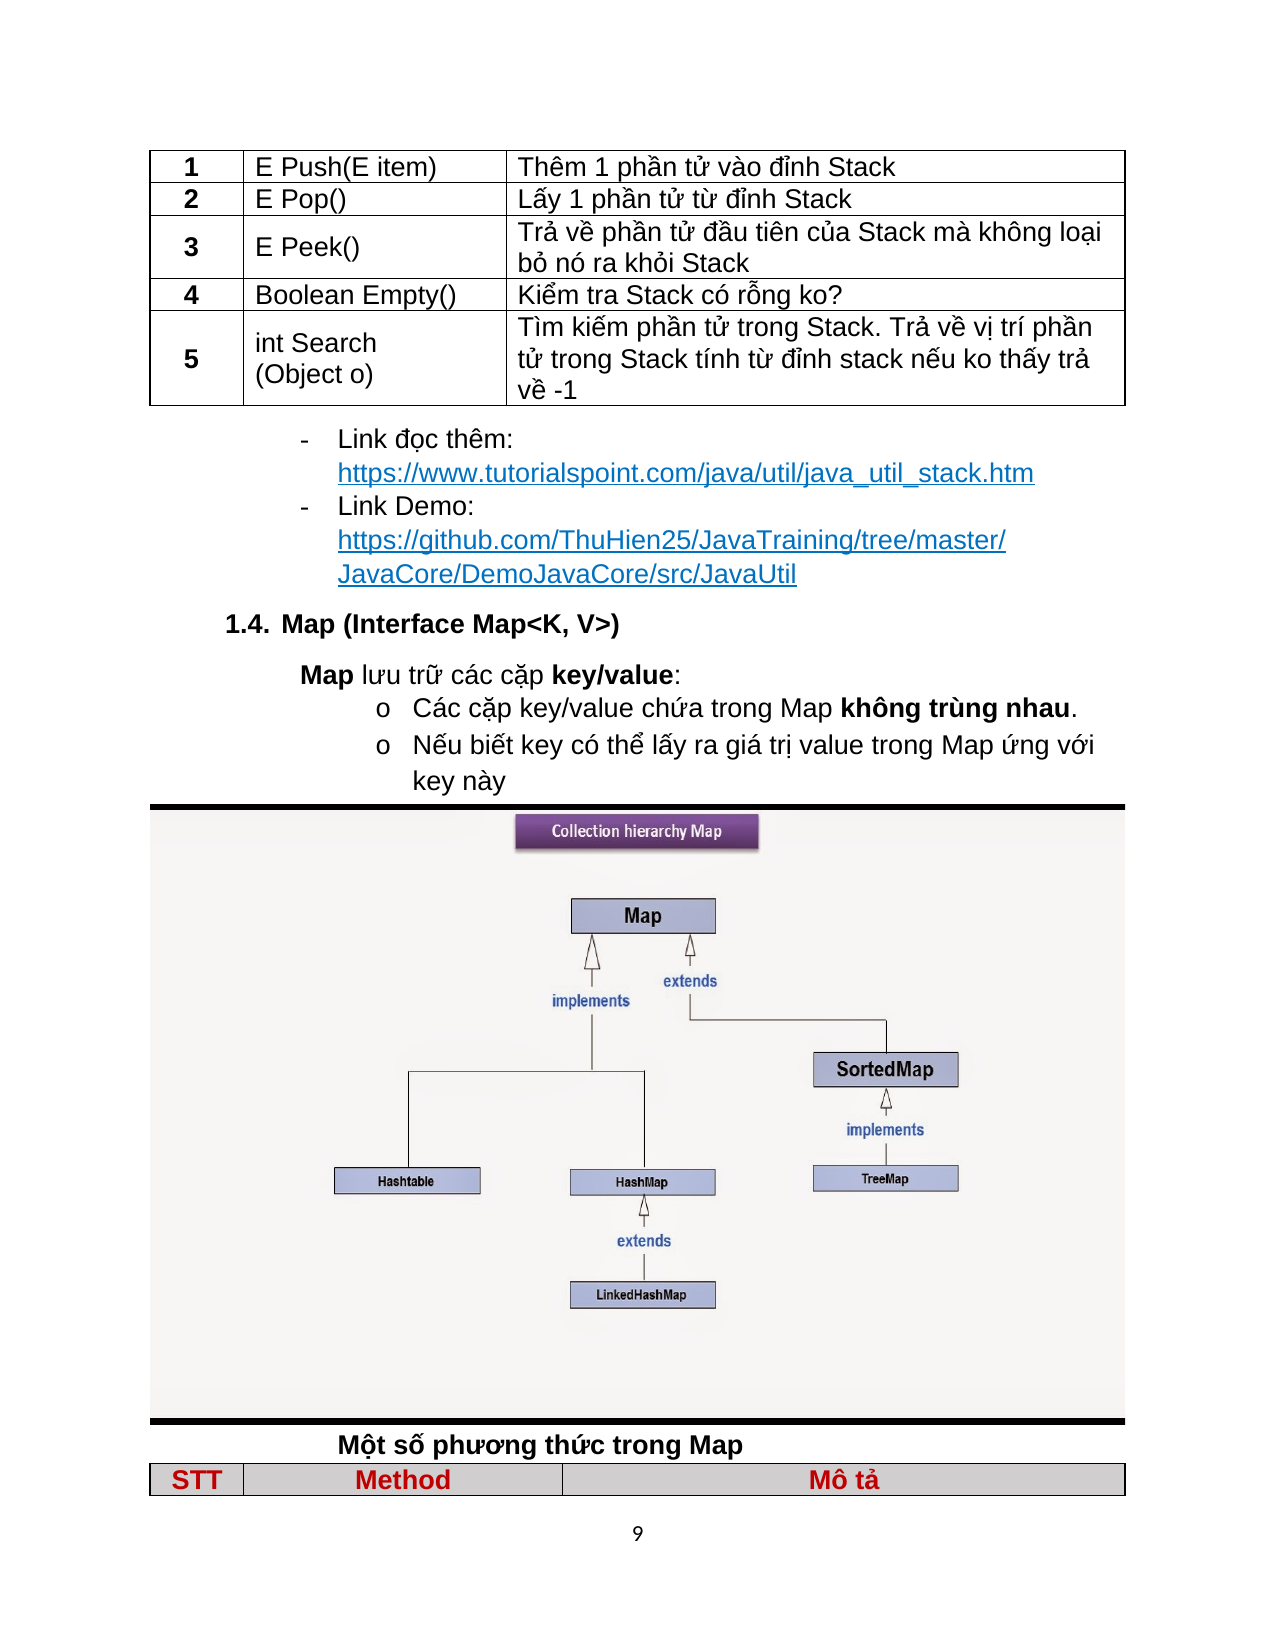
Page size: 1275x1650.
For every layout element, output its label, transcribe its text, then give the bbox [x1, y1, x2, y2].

table_cell E Peek() [244, 216, 506, 278]
table_cell [151, 151, 243, 182]
table_header Mô tả [563, 1464, 1124, 1495]
table_cell Boolean Empty() [244, 279, 506, 310]
table_header Method [244, 1464, 562, 1495]
text Map lưu trữ các cặp key/value: [225, 659, 1125, 690]
list Các cặp key/value chứa trong Map không trùng nhau. [375, 692, 1125, 726]
table_cell [151, 183, 243, 214]
table_header STT [151, 1464, 243, 1495]
list Một số phương thức trong Map [337, 1425, 1125, 1461]
list Nếu biết key có thể lấy ra giá trị value trong Map ứng với key này [375, 729, 1125, 796]
table_cell Trả về phần tử đầu tiên của Stack mà không loại bỏ nó ra khỏi Stack [507, 216, 1124, 278]
picture [150, 804, 1125, 1425]
table_cell Thêm 1 phần tử vào đỉnh Stack [507, 151, 1124, 182]
table_cell [151, 311, 243, 405]
table_cell [151, 216, 243, 278]
table_cell Lấy 1 phần tử từ đỉnh Stack [507, 183, 1124, 214]
table_cell int Search (Object o) [244, 311, 506, 405]
table_cell [151, 279, 243, 310]
table_cell E Push(E item) [244, 151, 506, 182]
text https://www.tutorialspoint.com/java/util/java_util_stack.htm [337, 457, 1125, 488]
table_cell Tìm kiếm phần tử trong Stack. Trả về vị trí phần tử trong Stack tính từ đỉnh stack nếu ko thấy trả về -1 [507, 311, 1124, 405]
list Link đọc thêm: [300, 423, 1125, 454]
list https://github.com/ThuHien25/JavaTraining/tree/master/JavaCore/DemoJavaCore/src/JavaUtil [337, 524, 1125, 589]
table_cell E Pop() [244, 183, 506, 214]
text Map (Interface Map<K, V>) [225, 608, 1125, 639]
table_cell Kiểm tra Stack có rỗng ko? [507, 279, 1124, 310]
list Link Demo: [300, 490, 1125, 522]
